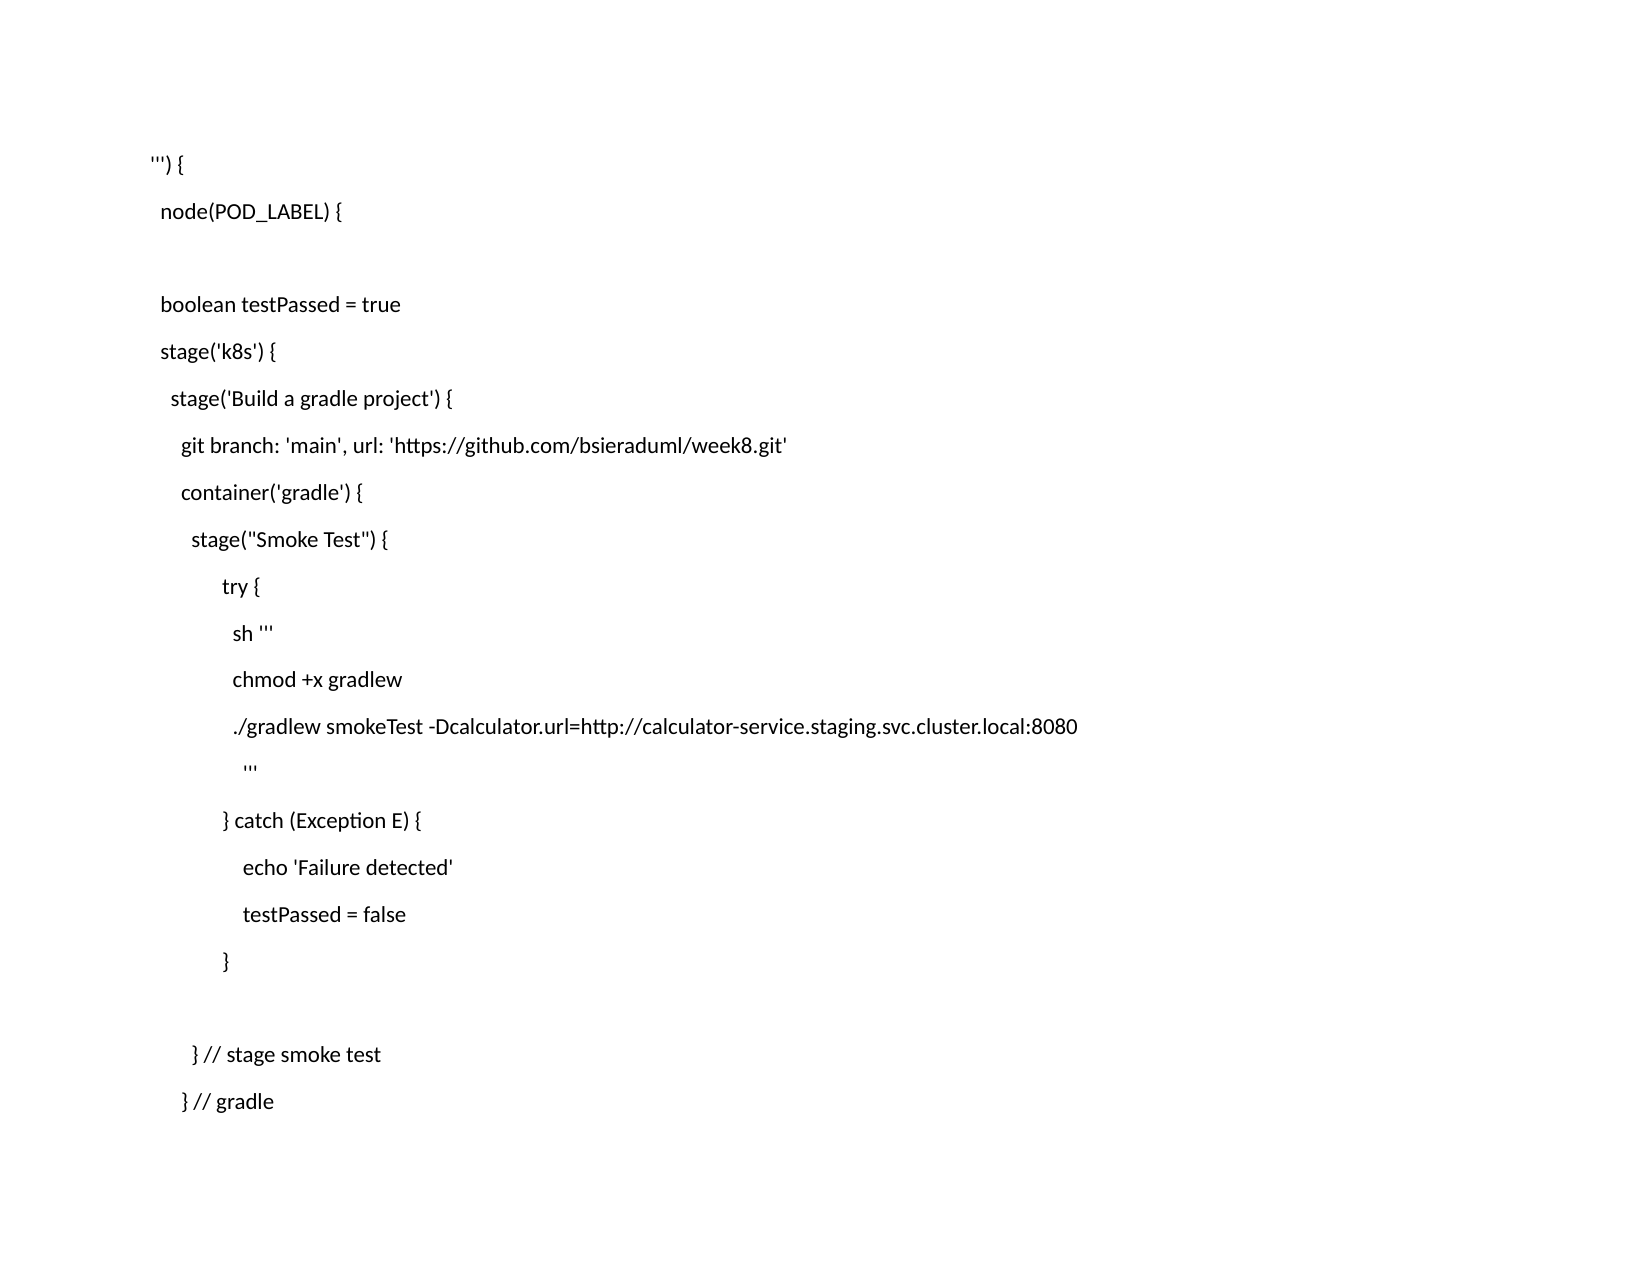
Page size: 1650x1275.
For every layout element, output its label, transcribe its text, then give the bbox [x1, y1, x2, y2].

text node(POD_LABEL) { [150, 197, 1500, 225]
text stage("Smoke Test") { [150, 525, 1500, 553]
text } [150, 947, 1500, 975]
text ./gradlew smokeTest -Dcalculator.url=http://calculator-service.staging.svc.cluster.local:8080 [150, 712, 1500, 741]
text container('gradle') { [150, 478, 1500, 506]
text ''' [150, 759, 1500, 787]
text testPassed = false [150, 900, 1500, 928]
text } // gradle [150, 1087, 1500, 1116]
text stage('k8s') { [150, 337, 1500, 366]
text stage('Build a gradle project') { [150, 384, 1500, 412]
text try { [150, 572, 1500, 600]
text git branch: 'main', url: 'https://github.com/bsieraduml/week8.git' [150, 431, 1500, 459]
text echo 'Failure detected' [150, 853, 1500, 881]
text } // stage smoke test [150, 1041, 1500, 1069]
text boolean testPassed = true [150, 291, 1500, 319]
text } catch (Exception E) { [150, 806, 1500, 834]
text chmod +x gradlew [150, 666, 1500, 694]
text ''') { [150, 150, 1500, 178]
text sh ''' [150, 619, 1500, 647]
